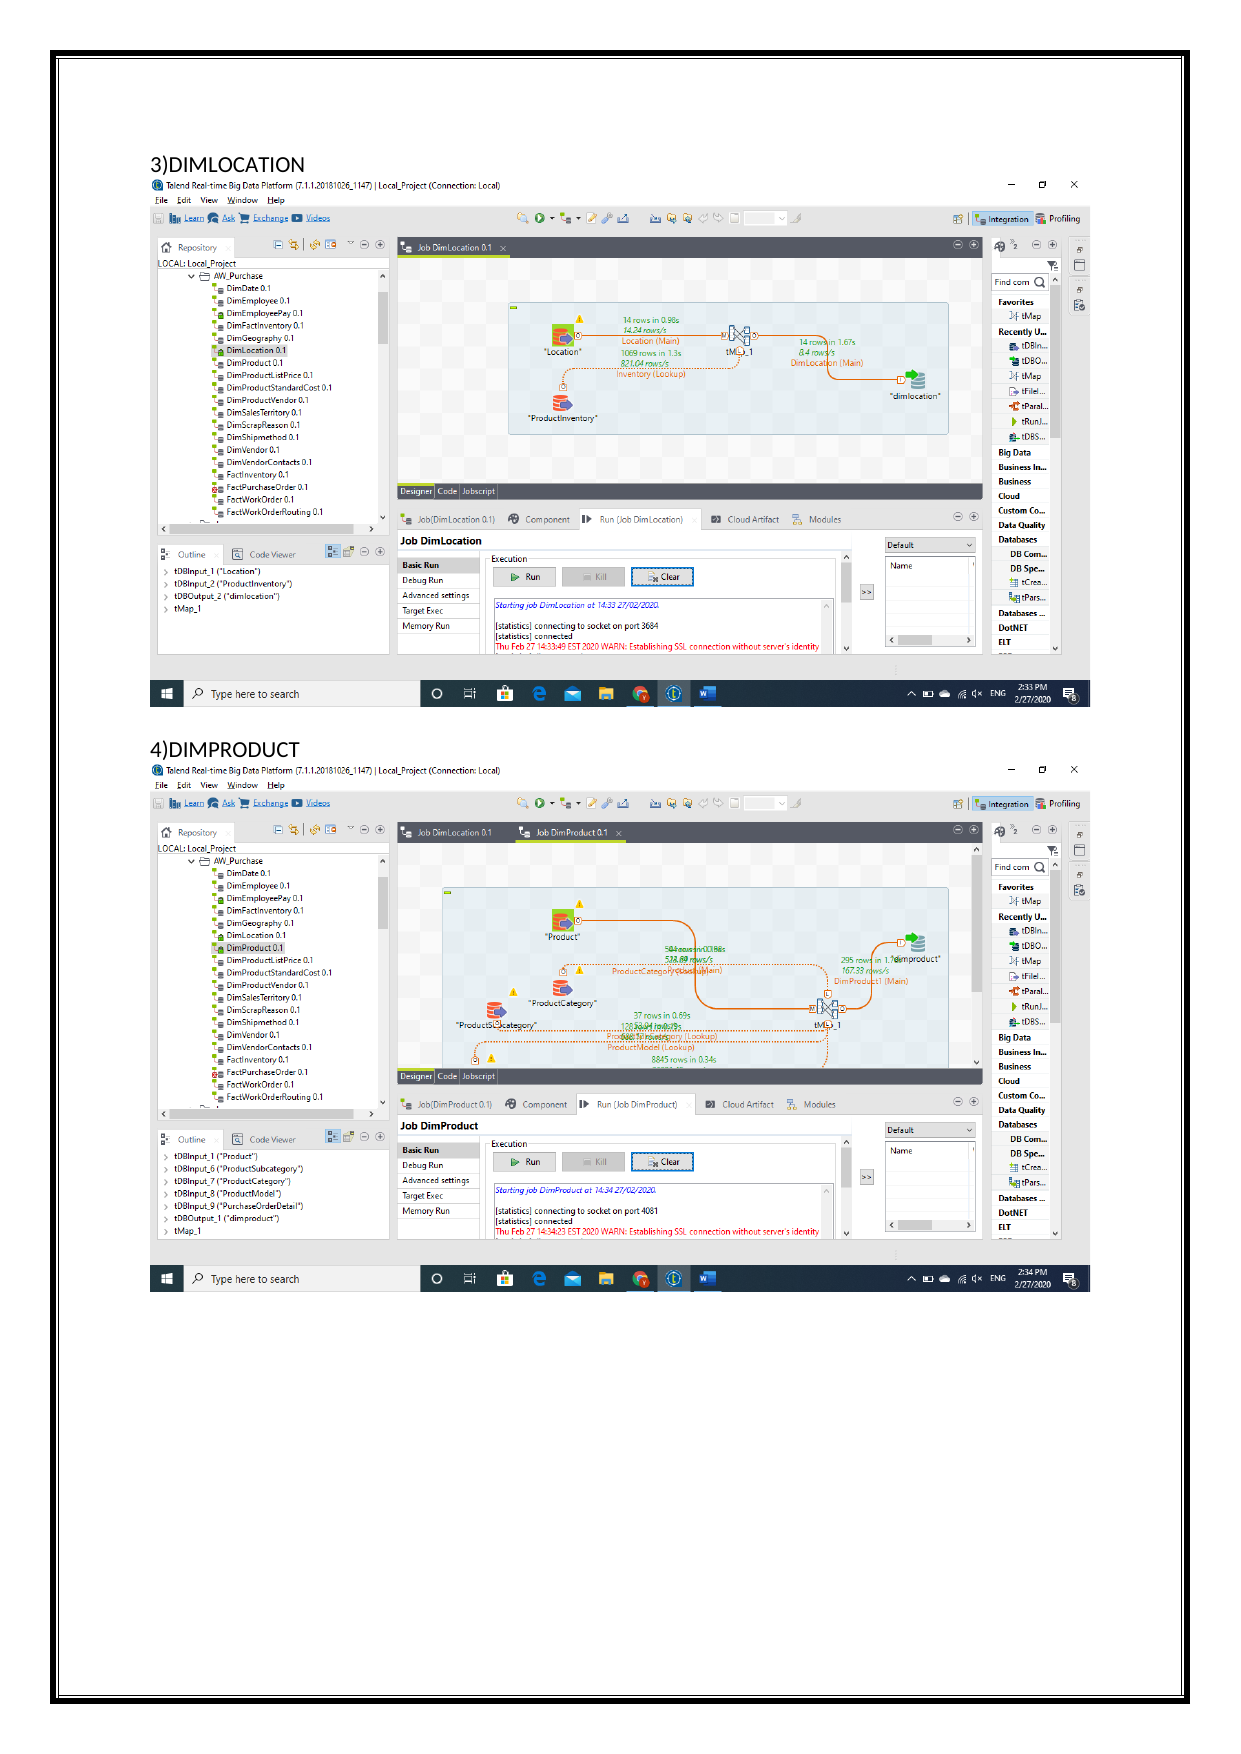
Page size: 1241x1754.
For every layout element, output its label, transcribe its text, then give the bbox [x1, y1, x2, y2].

picture [150, 178, 1091, 707]
picture [150, 762, 1091, 1292]
text 3)DIMLOCATION [150, 150, 1090, 178]
text 4)DIMPRODUCT [150, 735, 1090, 762]
